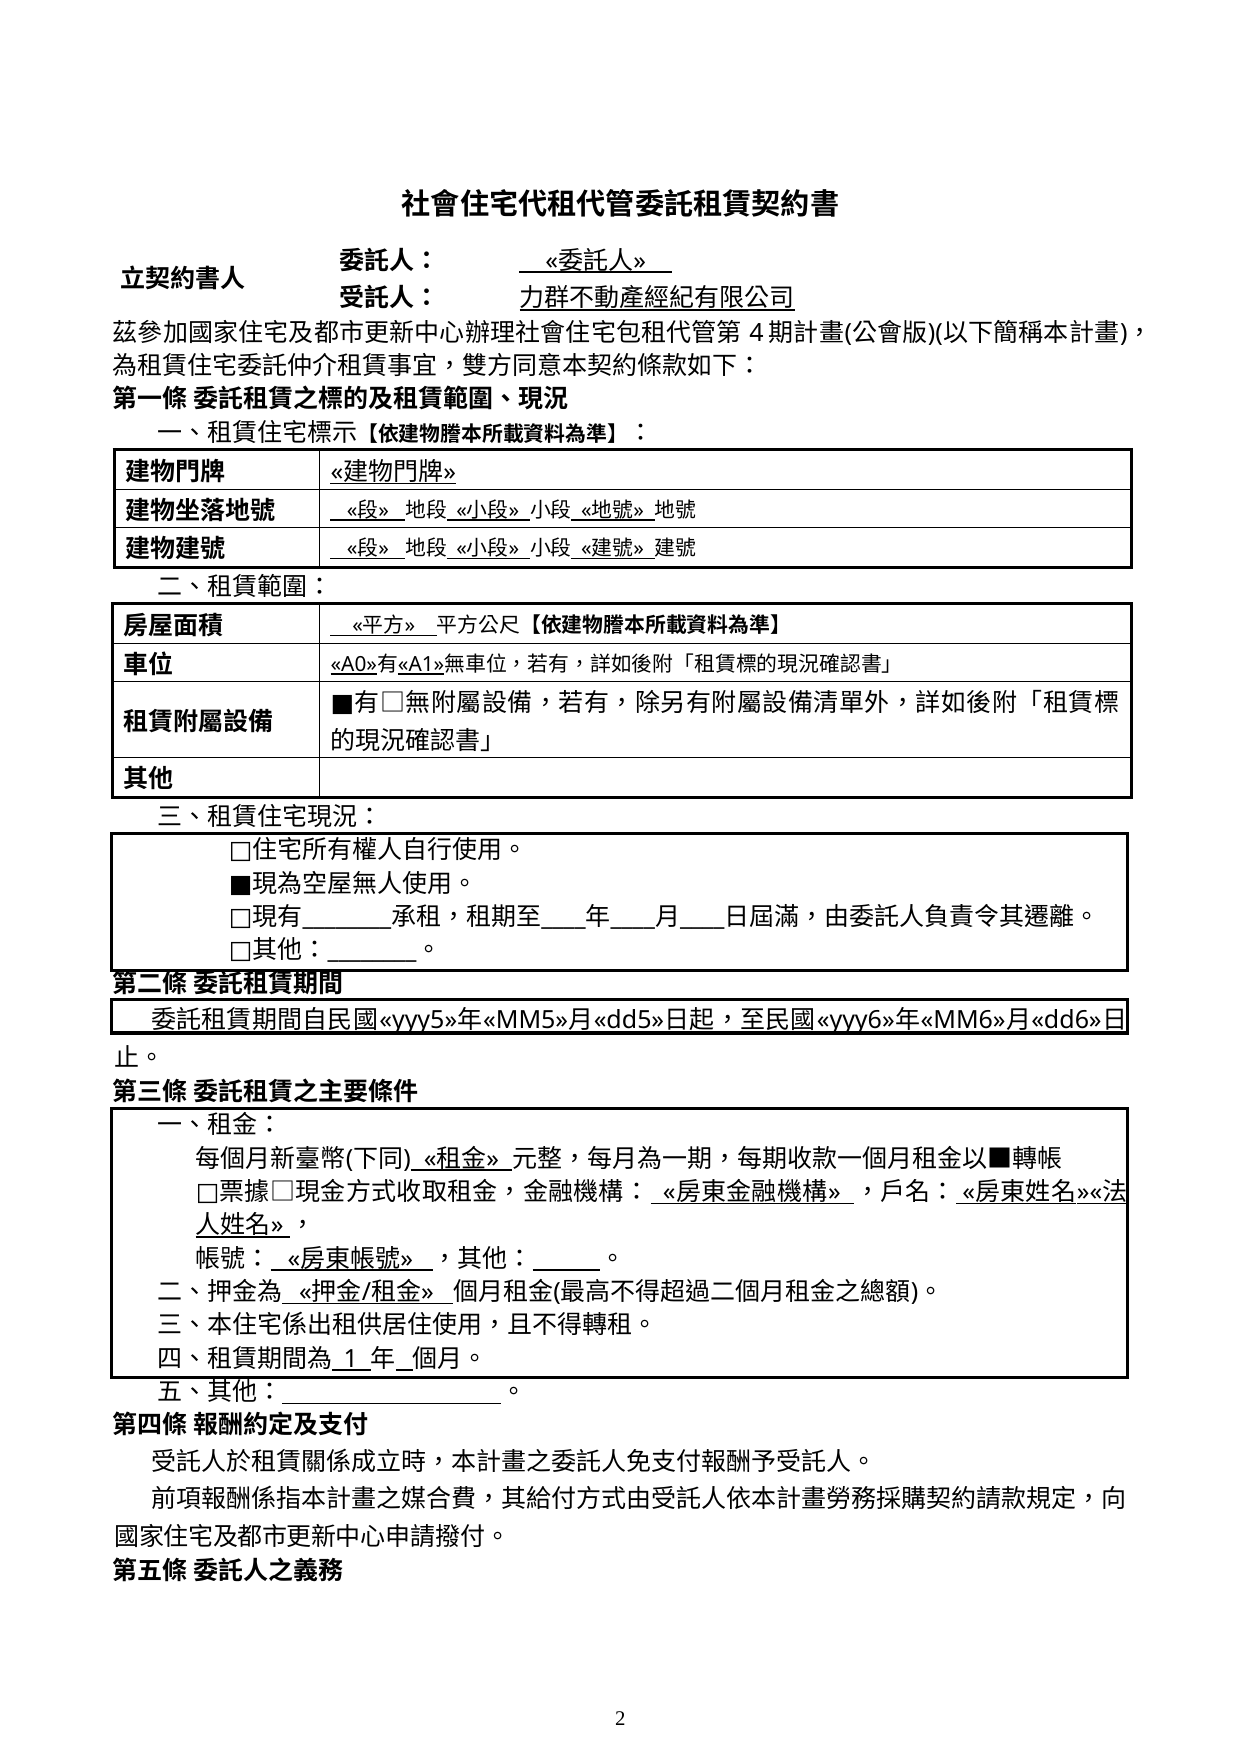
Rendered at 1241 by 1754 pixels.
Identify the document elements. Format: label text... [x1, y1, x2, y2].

text □其他：________。 [229, 932, 1126, 966]
text 第二條 委託租賃期間 [112, 972, 1128, 998]
text 一、租賃住宅標示【依建物謄本所載資料為準】： [157, 414, 1128, 448]
table_header «委託人» [508, 240, 998, 277]
table_cell 租賃附屬設備 [114, 682, 319, 757]
text 社會住宅代租代管委託租賃契約書 [112, 164, 1128, 239]
text 三、本住宅係出租供居住使用，且不得轉租。 [157, 1307, 1126, 1341]
text 前項報酬係指本計畫之媒合費，其給付方式由受託人依本計畫勞務採購契約請款規定，向國家住宅及都市更新中心申請撥付。 [114, 1478, 1128, 1553]
text 三、租賃住宅現況： [157, 799, 1128, 832]
text 二、租賃範圍： [157, 569, 1128, 602]
table_header «平方» 平方公尺【依建物謄本所載資料為準】 [320, 605, 1130, 643]
table_header 房屋面積 [114, 605, 319, 643]
text 一、租金： [157, 1110, 1126, 1141]
table_cell 受託人： [328, 277, 508, 314]
text 第三條 委託租賃之主要條件 [112, 1074, 1128, 1107]
text □現有________承租，租期至____年____月____日屆滿，由委託人負責令其遷離。 [228, 899, 1126, 932]
table_header 立契約書人 [109, 240, 328, 314]
text 五、其他： 。 [157, 1379, 1128, 1407]
table_header 建物門牌 [116, 451, 319, 488]
text 茲參加國家住宅及都市更新中心辦理社會住宅包租代管第4期計畫(公會版)(以下簡稱本計畫)，為租賃住宅委託仲介租賃事宜，雙方同意本契約條款如下： [112, 314, 1128, 381]
table_cell «段» 地段 «小段» 小段 «地號» 地號 [320, 490, 1130, 527]
text 每個月新臺幣(下同) «租金» 元整，每月為一期，每期收款一個月租金以■轉帳 [196, 1141, 1126, 1174]
text 委託租賃期間自民國«yyy5»年«MM5»月«dd5»日起，至民國«yyy6»年«MM6»月«dd6»日止。 [114, 1035, 1128, 1074]
table_cell 車位 [114, 644, 319, 681]
table_cell «A0»有«A1»無車位，若有，詳如後附「租賃標的現況確認書」 [320, 644, 1130, 681]
table_cell 力群不動產經紀有限公司 [508, 277, 998, 314]
text 第五條 委託人之義務 [112, 1553, 1128, 1586]
text ■現為空屋無人使用。 [229, 866, 1126, 899]
table_header «建物門牌» [320, 451, 1130, 488]
text 第一條 委託租賃之標的及租賃範圍、現況 [112, 381, 1128, 414]
text 委託租賃期間自民國«yyy5»年«MM5»月«dd5»日起，至民國«yyy6»年«MM6»月«dd6»日止。 [114, 1001, 1126, 1031]
text 二、押金為 «押金/租金» 個月租金(最高不得超過二個月租金之總額)。 [157, 1274, 1126, 1307]
text 第四條 報酬約定及支付 [112, 1407, 1128, 1441]
table_cell 其他 [114, 758, 319, 796]
table_cell «段» 地段 «小段» 小段 «建號» 建號 [320, 528, 1130, 566]
text 帳號： «房東帳號» ，其他： 。 [196, 1241, 1126, 1274]
table_cell [320, 758, 1130, 796]
text □住宅所有權人自行使用。 [229, 835, 1126, 866]
text □票據□現金方式收取租金，金融機構： «房東金融機構» ，戶名： «房東姓名»«法人姓名» ， [196, 1174, 1126, 1241]
table_header 委託人： [328, 240, 508, 277]
table_cell 建物坐落地號 [116, 490, 319, 527]
text 受託人於租賃關係成立時，本計畫之委託人免支付報酬予受託人。 [114, 1441, 1128, 1478]
text 四、租賃期間為 1 年 個月。 [157, 1341, 1126, 1374]
table_cell ■有□無附屬設備，若有，除另有附屬設備清單外，詳如後附「租賃標的現況確認書」 [320, 682, 1130, 757]
table_cell 建物建號 [116, 528, 319, 566]
